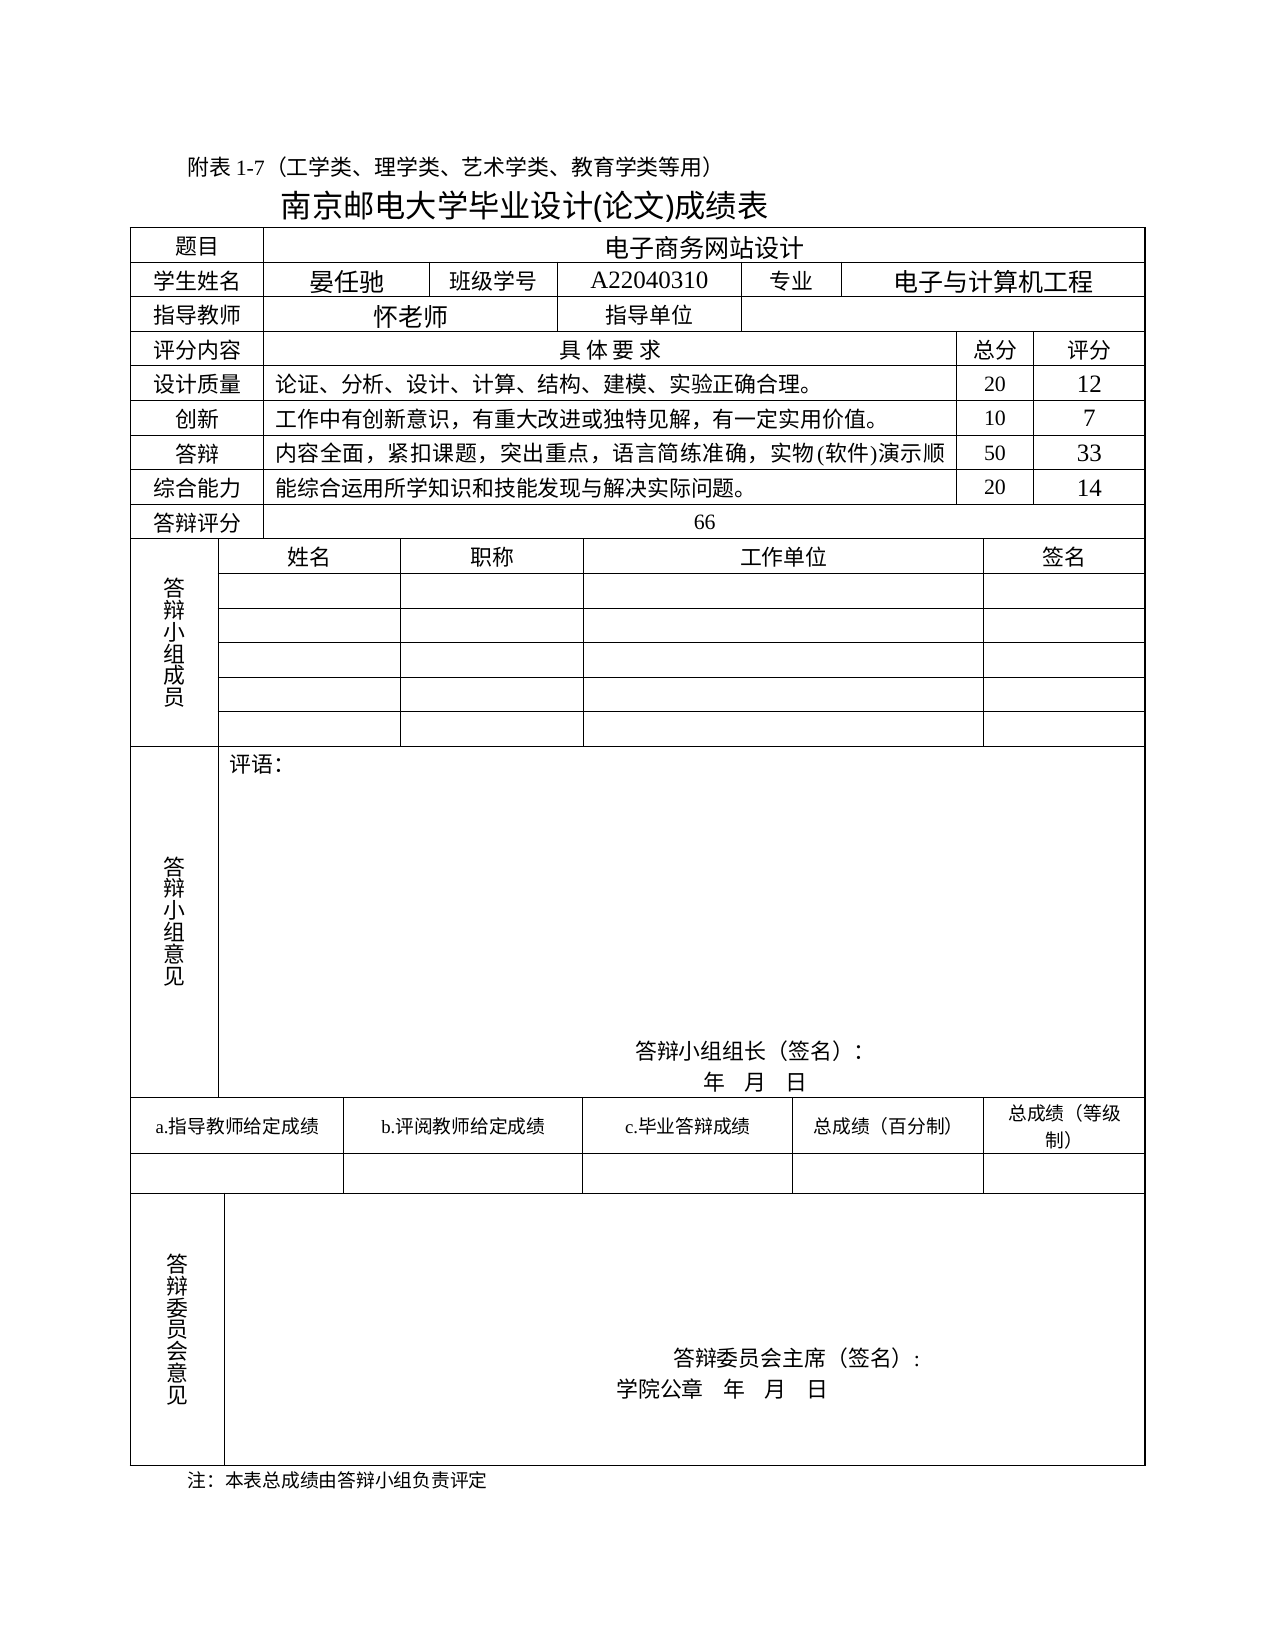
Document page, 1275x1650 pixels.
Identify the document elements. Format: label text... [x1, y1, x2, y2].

table_cell 电子与计算机工程 [842, 263, 1144, 296]
table_cell [401, 712, 583, 746]
table_cell a.指导教师给定成绩 [131, 1098, 343, 1152]
table_cell 论证、分析、设计、计算、结构、建模、实验正确合理。 [264, 366, 956, 400]
table_cell 答辩小组成员 [131, 539, 218, 746]
table_cell [584, 643, 983, 677]
table_cell [584, 678, 983, 711]
table_cell [584, 574, 983, 607]
table_cell [401, 574, 583, 607]
table_cell 12 [1034, 366, 1144, 400]
table_cell 10 [957, 401, 1033, 434]
table_cell [584, 712, 983, 746]
table_cell 7 [1034, 401, 1144, 434]
table_cell [401, 678, 583, 711]
table_cell 签名 [984, 539, 1144, 573]
table_cell [401, 609, 583, 642]
table_cell [984, 712, 1144, 746]
table_cell 怀老师 [264, 297, 557, 331]
table_cell b.评阅教师给定成绩 [344, 1098, 582, 1152]
table_cell 总成绩（百分制） [793, 1098, 983, 1152]
table_cell 学生姓名 [131, 263, 263, 296]
table_cell 33 [1034, 436, 1144, 469]
table_cell 20 [957, 366, 1033, 400]
table_cell 答辩 [131, 436, 263, 469]
table_cell [984, 574, 1144, 607]
table_cell [131, 1154, 343, 1193]
table_cell [219, 643, 400, 677]
table_cell 创新 [131, 401, 263, 434]
table_cell 14 [1034, 470, 1144, 504]
table_cell 工作中有创新意识，有重大改进或独特见解，有一定实用价值。 [264, 401, 956, 434]
table_cell A22040310 [558, 263, 741, 296]
table_cell [984, 1154, 1144, 1193]
table_cell [984, 643, 1144, 677]
table_cell 专业 [742, 263, 841, 296]
table_cell 答辩委员会主席（签名）: 学院公章 年 月 日 [225, 1194, 1144, 1465]
table_cell 指导教师 [131, 297, 263, 331]
table_cell 职称 [401, 539, 583, 573]
table_cell 50 [957, 436, 1033, 469]
table_cell [742, 297, 1144, 331]
table_cell 20 [957, 470, 1033, 504]
table_cell [219, 609, 400, 642]
table_cell [793, 1154, 983, 1193]
table_header 题目 [131, 228, 263, 262]
table_cell 66 [264, 505, 1144, 538]
table_cell 评分内容 [131, 332, 263, 365]
table_cell [219, 574, 400, 607]
table_cell [984, 609, 1144, 642]
table_cell 晏任驰 [264, 263, 429, 296]
table_cell [583, 1154, 792, 1193]
table_cell 答辩评分 [131, 505, 263, 538]
table_cell [219, 678, 400, 711]
table_cell 评语： 答辩小组组长（签名）： 年 月 日 [219, 747, 1144, 1097]
table_cell 总分 [957, 332, 1033, 365]
table_cell 能综合运用所学知识和技能发现与解决实际问题。 [264, 470, 956, 504]
table_cell 答辩委员会意见 [131, 1194, 224, 1465]
table_cell 答辩小组意见 [131, 747, 218, 1097]
table_cell [401, 643, 583, 677]
table_cell [219, 712, 400, 746]
table_cell 具 体 要 求 [264, 332, 956, 365]
table_cell [584, 609, 983, 642]
text 南京邮电大学毕业设计(论文)成绩表 [187, 182, 1087, 227]
table_cell [344, 1154, 582, 1193]
table_cell [984, 678, 1144, 711]
text 注：本表总成绩由答辩小组负责评定 [187, 1466, 1087, 1493]
table_cell 工作单位 [584, 539, 983, 573]
table_cell 指导单位 [558, 297, 741, 331]
table_cell 姓名 [219, 539, 400, 573]
table_cell 综合能力 [131, 470, 263, 504]
table_header 电子商务网站设计 [264, 228, 1144, 262]
table_cell 总成绩（等级制） [984, 1098, 1144, 1152]
table_cell 内容全面，紧扣课题，突出重点，语言简练准确，实物(软件)演示顺利。 [264, 436, 956, 469]
text 附表1-7（工学类、理学类、艺术学类、教育学类等用） [187, 150, 1087, 182]
table_cell c.毕业答辩成绩 [583, 1098, 792, 1152]
table_cell 班级学号 [430, 263, 557, 296]
table_cell 评分 [1034, 332, 1144, 365]
table_cell 设计质量 [131, 366, 263, 400]
